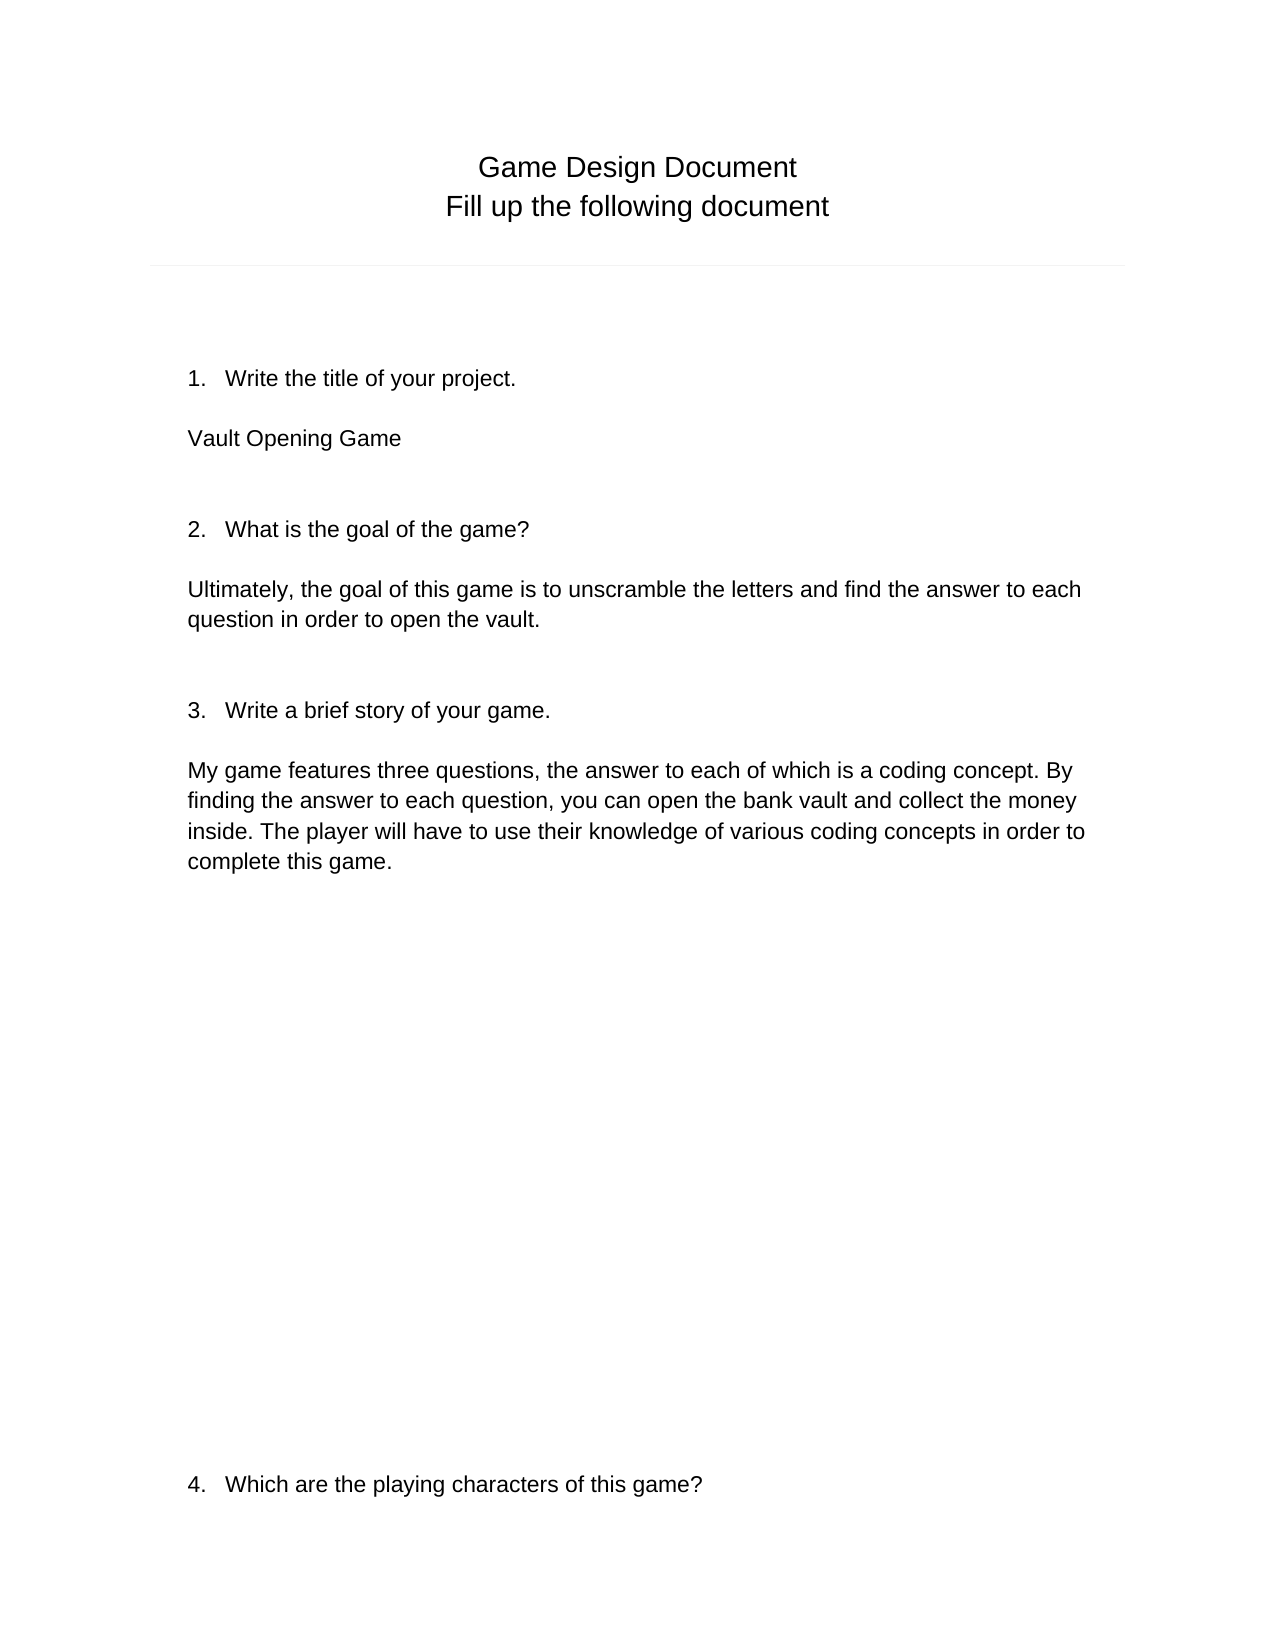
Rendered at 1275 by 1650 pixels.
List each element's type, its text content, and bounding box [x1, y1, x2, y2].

text Vault Opening Game [187, 425, 1125, 451]
text Game Design Document [150, 150, 1125, 183]
list Which are the playing characters of this game? [187, 1471, 1125, 1497]
text Ultimately, the goal of this game is to unscramble the letters and find the answer to each question in order to open the vault. [187, 576, 1125, 633]
list What is the goal of the game? [187, 516, 1125, 542]
text My game features three questions, the answer to each of which is a coding concept. By finding the answer to each question, you can open the bank vault and collect the money inside. The player will have to use their knowledge of various coding concepts in order to complete this game. [187, 757, 1125, 874]
list Write a brief story of your game. [187, 697, 1125, 723]
list Write the title of your project. [187, 364, 1125, 391]
text Fill up the following document [150, 188, 1125, 222]
